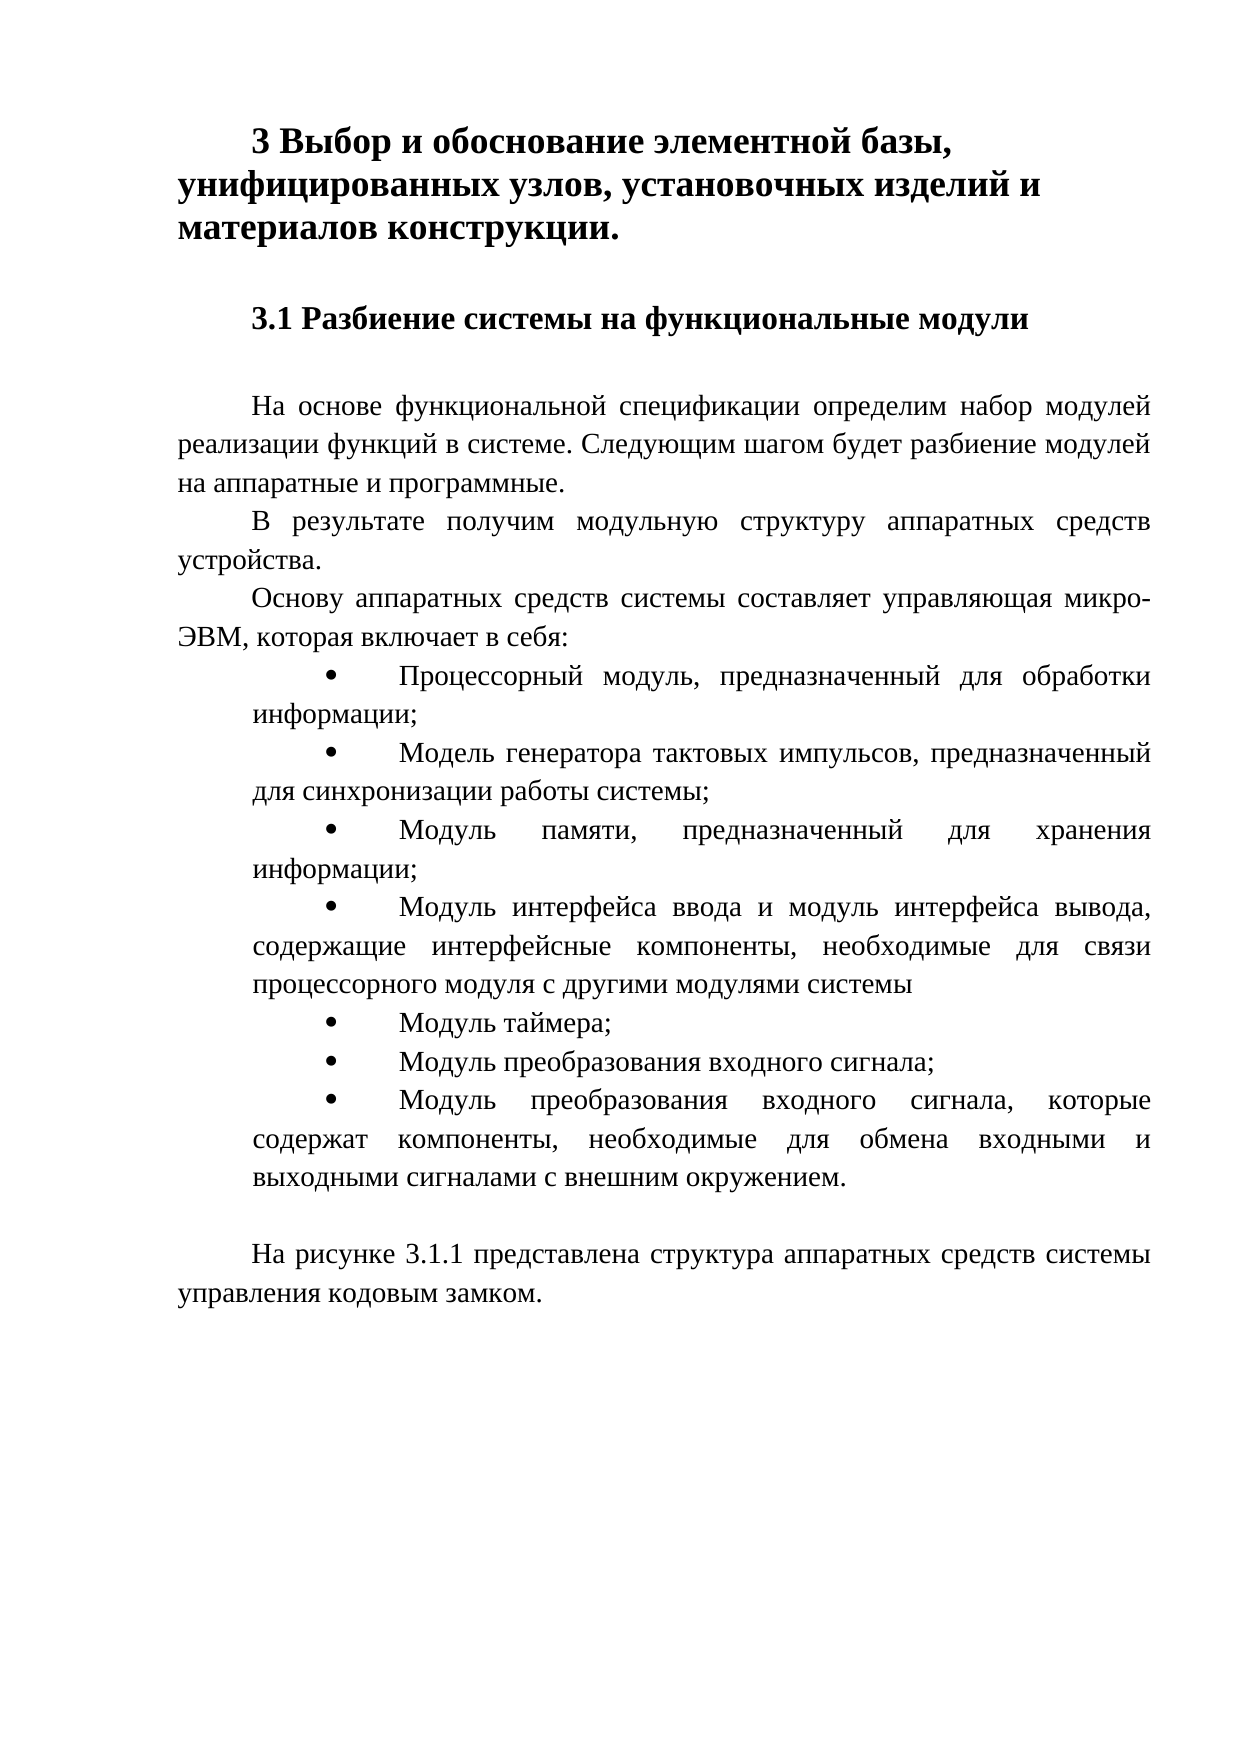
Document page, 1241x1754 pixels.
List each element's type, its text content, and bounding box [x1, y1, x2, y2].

text В результате получим модульную структуру аппаратных средств устройства. [177, 503, 1152, 576]
list Модель генератора тактовых импульсов, предназначенный для синхронизации работы системы; [252, 735, 1152, 807]
text Основу аппаратных средств системы составляет управляющая микро-ЭВМ, которая включает в себя: [177, 581, 1152, 653]
subtitle 3 Выбор и обоснование элементной базы, унифицированных узлов, установочных изделий и материалов конструкции. [177, 118, 1152, 247]
subtitle 3.1 Разбиение системы на функциональные модули [177, 298, 1152, 337]
list Модуль таймера; [252, 1005, 1152, 1039]
text На рисунке 3.1.1 представлена структура аппаратных средств системы управления кодовым замком. [177, 1237, 1152, 1309]
list Модуль преобразования входного сигнала; [252, 1044, 1152, 1077]
text На основе функциональной спецификации определим набор модулей реализации функций в системе. Следующим шагом будет разбиение модулей на аппаратные и программные. [177, 388, 1152, 498]
list Модуль преобразования входного сигнала, которые содержат компоненты, необходимые для обмена входными и выходными сигналами с внешним окружением. [252, 1082, 1152, 1193]
list Модуль памяти, предназначенный для хранения информации; [252, 812, 1152, 884]
list Процессорный модуль, предназначенный для обработки информации; [252, 658, 1152, 730]
list Модуль интерфейса ввода и модуль интерфейса вывода, содержащие интерфейсные компоненты, необходимые для связи процессорного модуля с другими модулями системы [252, 889, 1152, 1000]
